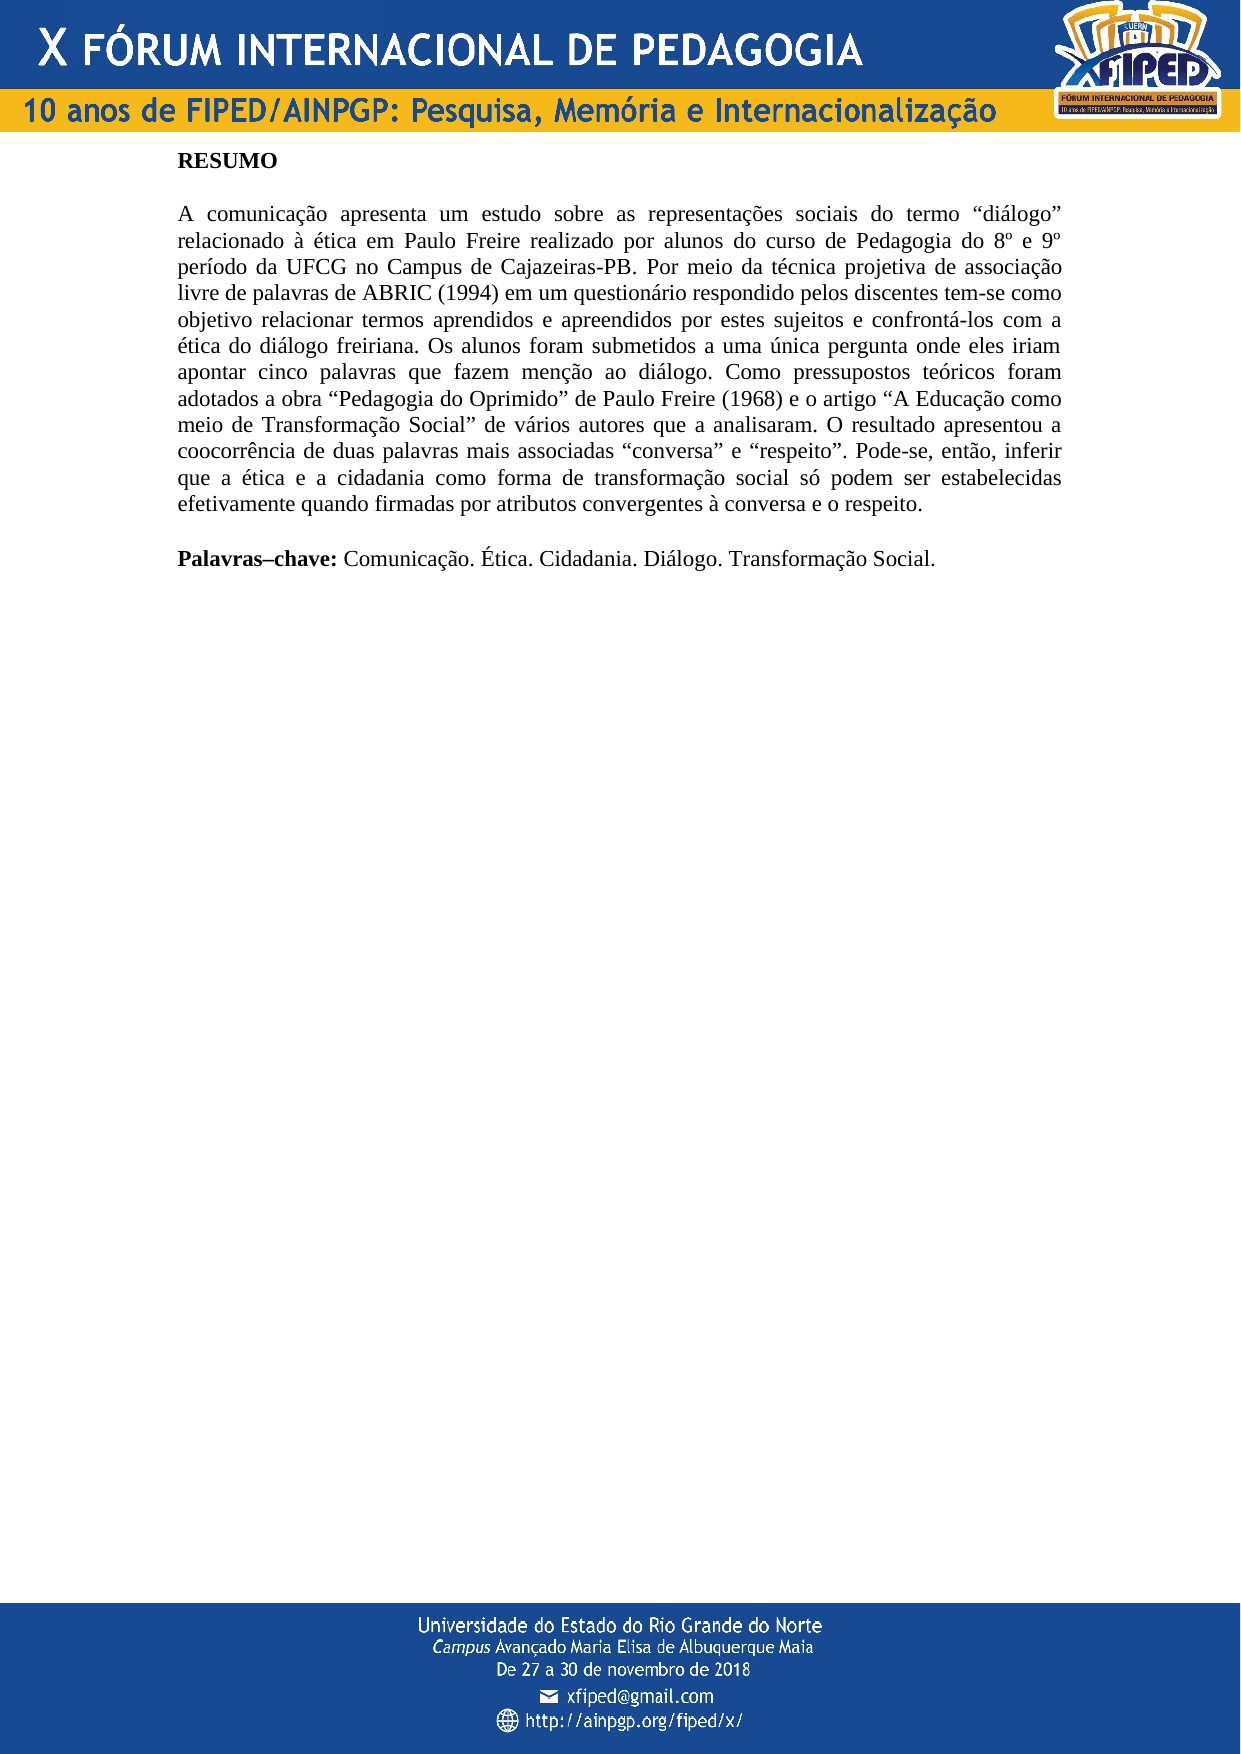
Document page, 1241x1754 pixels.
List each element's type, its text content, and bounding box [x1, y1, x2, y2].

text A comunicação apresenta um estudo sobre as representações sociais do termo “diálogo” relacionado à ética em Paulo Freire realizado por alunos do curso de Pedagogia do 8º e 9º período da UFCG no Campus de Cajazeiras-PB. Por meio da técnica projetiva de associação livre de palavras de ABRIC (1994) em um questionário respondido pelos discentes tem-se como objetivo relacionar termos aprendidos e apreendidos por estes sujeitos e confrontá-los com a ética do diálogo freiriana. Os alunos foram submetidos a uma única pergunta onde eles iriam apontar cinco palavras que fazem menção ao diálogo. Como pressupostos teóricos foram adotados a obra “Pedagogia do Oprimido” de Paulo Freire (1968) e o artigo “A Educação como meio de Transformação Social” de vários autores que a analisaram. O resultado apresentou a coocorrência de duas palavras mais associadas “conversa” e “respeito”. Pode-se, então, inferir que a ética e a cidadania como forma de transformação social só podem ser estabelecidas efetivamente quando firmadas por atributos convergentes à conversa e o respeito. [177, 200, 1063, 517]
text Palavras–chave: Comunicação. Ética. Cidadania. Diálogo. Transformação Social. [177, 545, 1063, 572]
picture [0, 0, 1241, 132]
picture [0, 1603, 1241, 1754]
text RESUMO [177, 148, 1063, 174]
